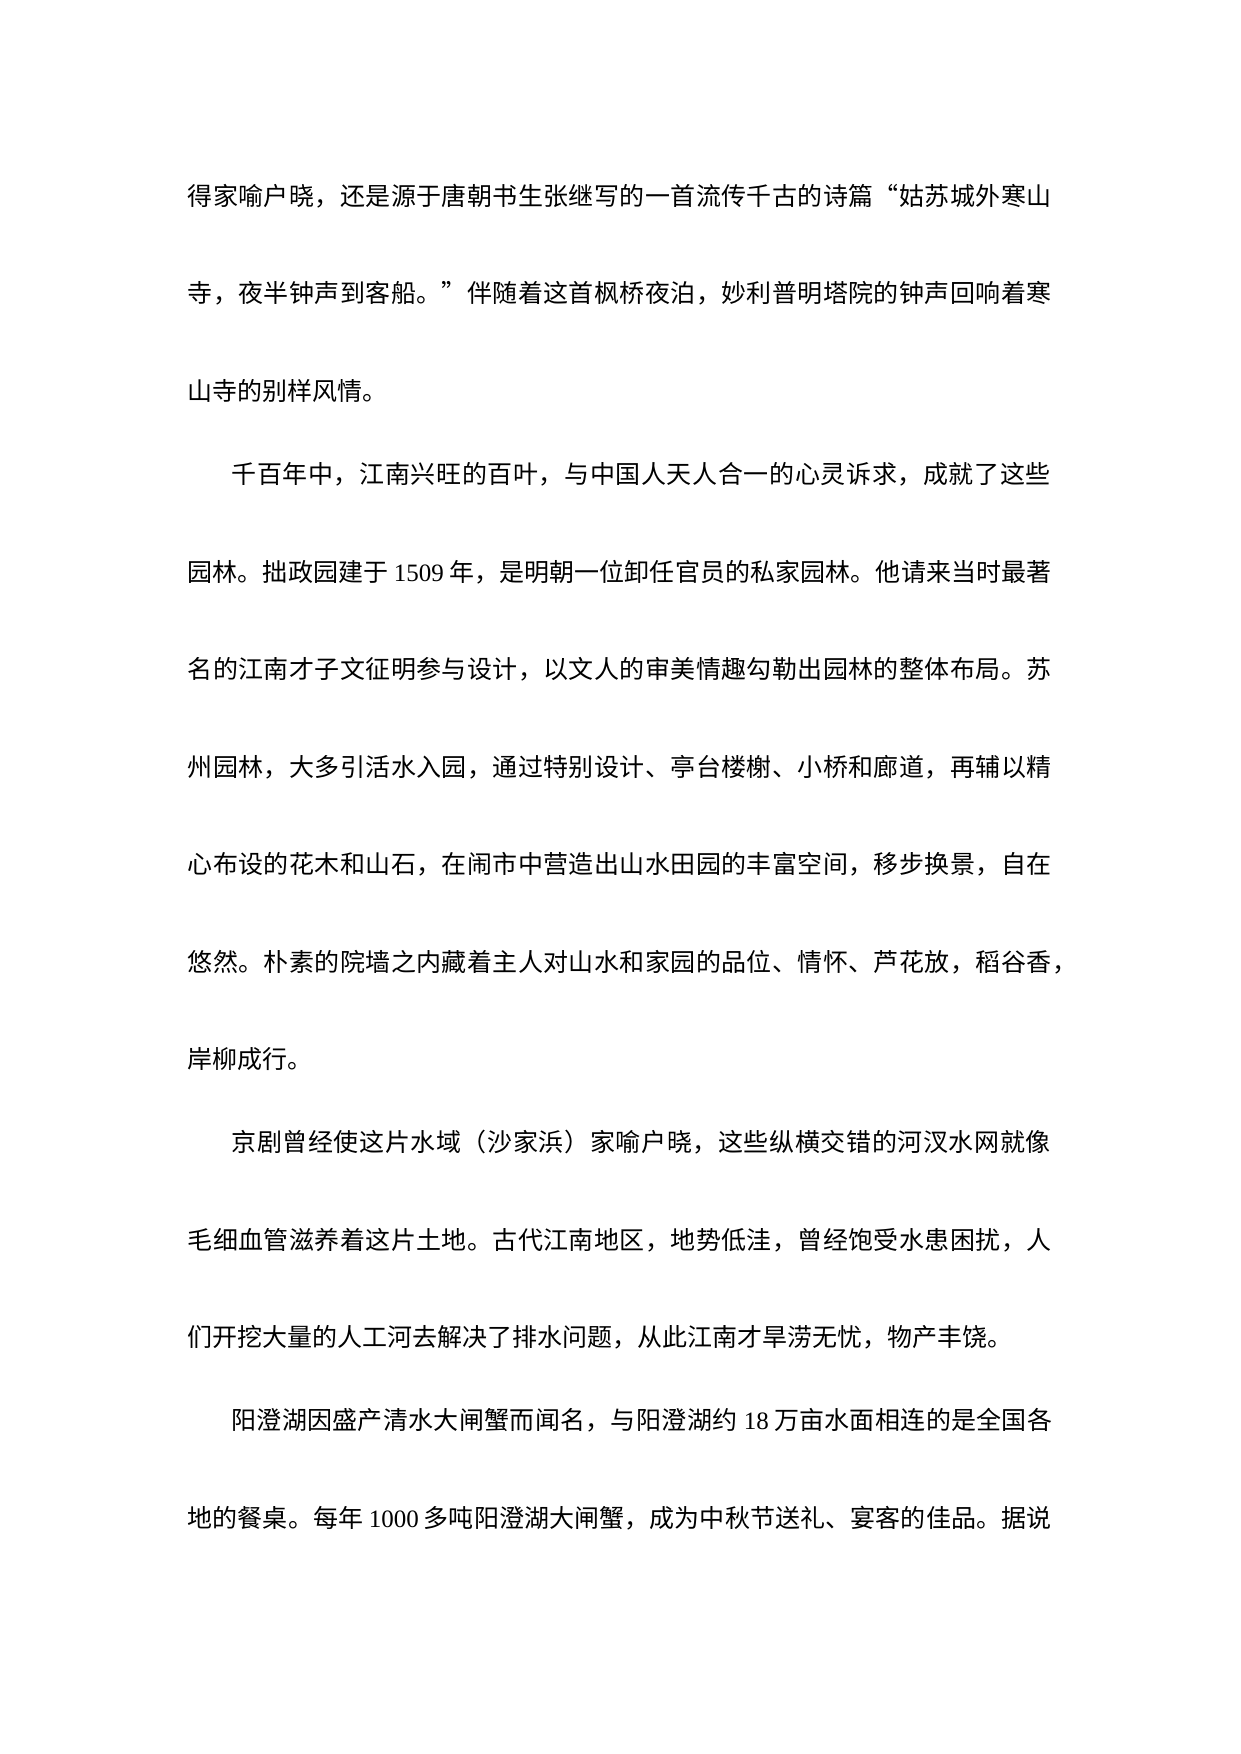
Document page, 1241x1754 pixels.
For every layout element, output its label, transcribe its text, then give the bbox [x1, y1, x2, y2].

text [187, 1386, 1053, 1549]
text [187, 162, 1053, 422]
text 千百年中，江南兴旺的百叶，与中国人天人合一的心灵诉求，成就了这些园林。拙政园建于1509年，是明朝一位卸任官员的私家园林。他请来当时最著名的江南才子文征明参与设计，以文人的审美情趣勾勒出园林的整体布局。苏州园林，大多引活水入园，通过特别设计、亭台楼榭、小桥和廊道，再辅以精心布设的花木和山石，在闹市中营造出山水田园的丰富空间，移步换景，自在悠然。朴素的院墙之内藏着主人对山水和家园的品位、情怀、芦花放，稻谷香，岸柳成行。 [187, 440, 1053, 1090]
text 京剧曾经使这片水域（沙家浜）家喻户晓，这些纵横交错的河汊水网就像毛细血管滋养着这片土地。古代江南地区，地势低洼，曾经饱受水患困扰，人们开挖大量的人工河去解决了排水问题，从此江南才旱涝无忧，物产丰饶。 [187, 1108, 1053, 1368]
